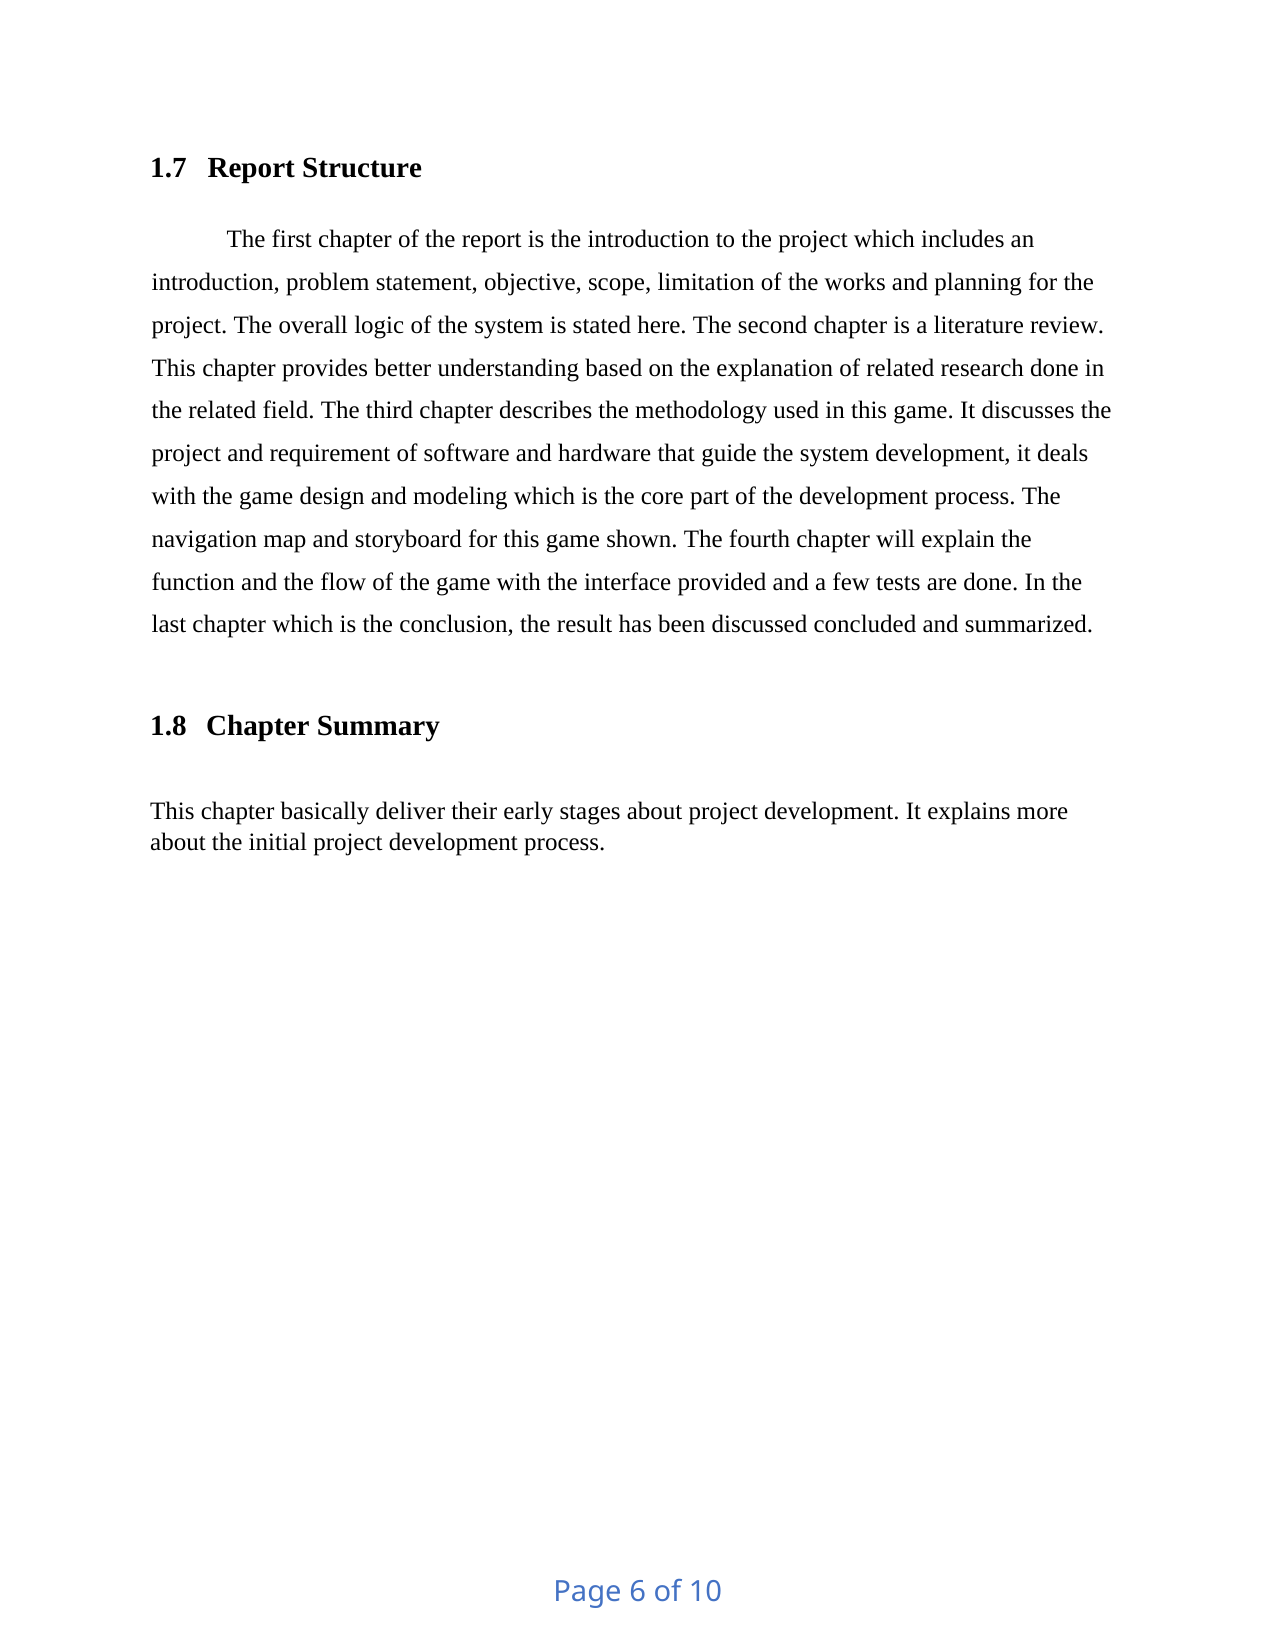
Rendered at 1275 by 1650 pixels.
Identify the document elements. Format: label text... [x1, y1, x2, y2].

text The first chapter of the report is the introduction to the project which includes an introduction, problem statement, objective, scope, limitation of the works and planning for the project. The overall logic of the system is stated here. The second chapter is a literature review. This chapter provides better understanding based on the explanation of related research done in the related field. The third chapter describes the methodology used in this game. It discusses the project and requirement of software and hardware that guide the system development, it deals with the game design and modeling which is the core part of the development process. The navigation map and storyboard for this game shown. The fourth chapter will explain the function and the flow of the game with the interface provided and a few tests are done. In the last chapter which is the conclusion, the result has been discussed concluded and summarized. [151, 224, 1119, 638]
subtitle 1.7 Report Structure [150, 150, 1125, 183]
subtitle 1.8 Chapter Summary [150, 708, 1125, 742]
text This chapter basically deliver their early stages about project development. It explains more about the initial project development process. [150, 796, 1125, 856]
